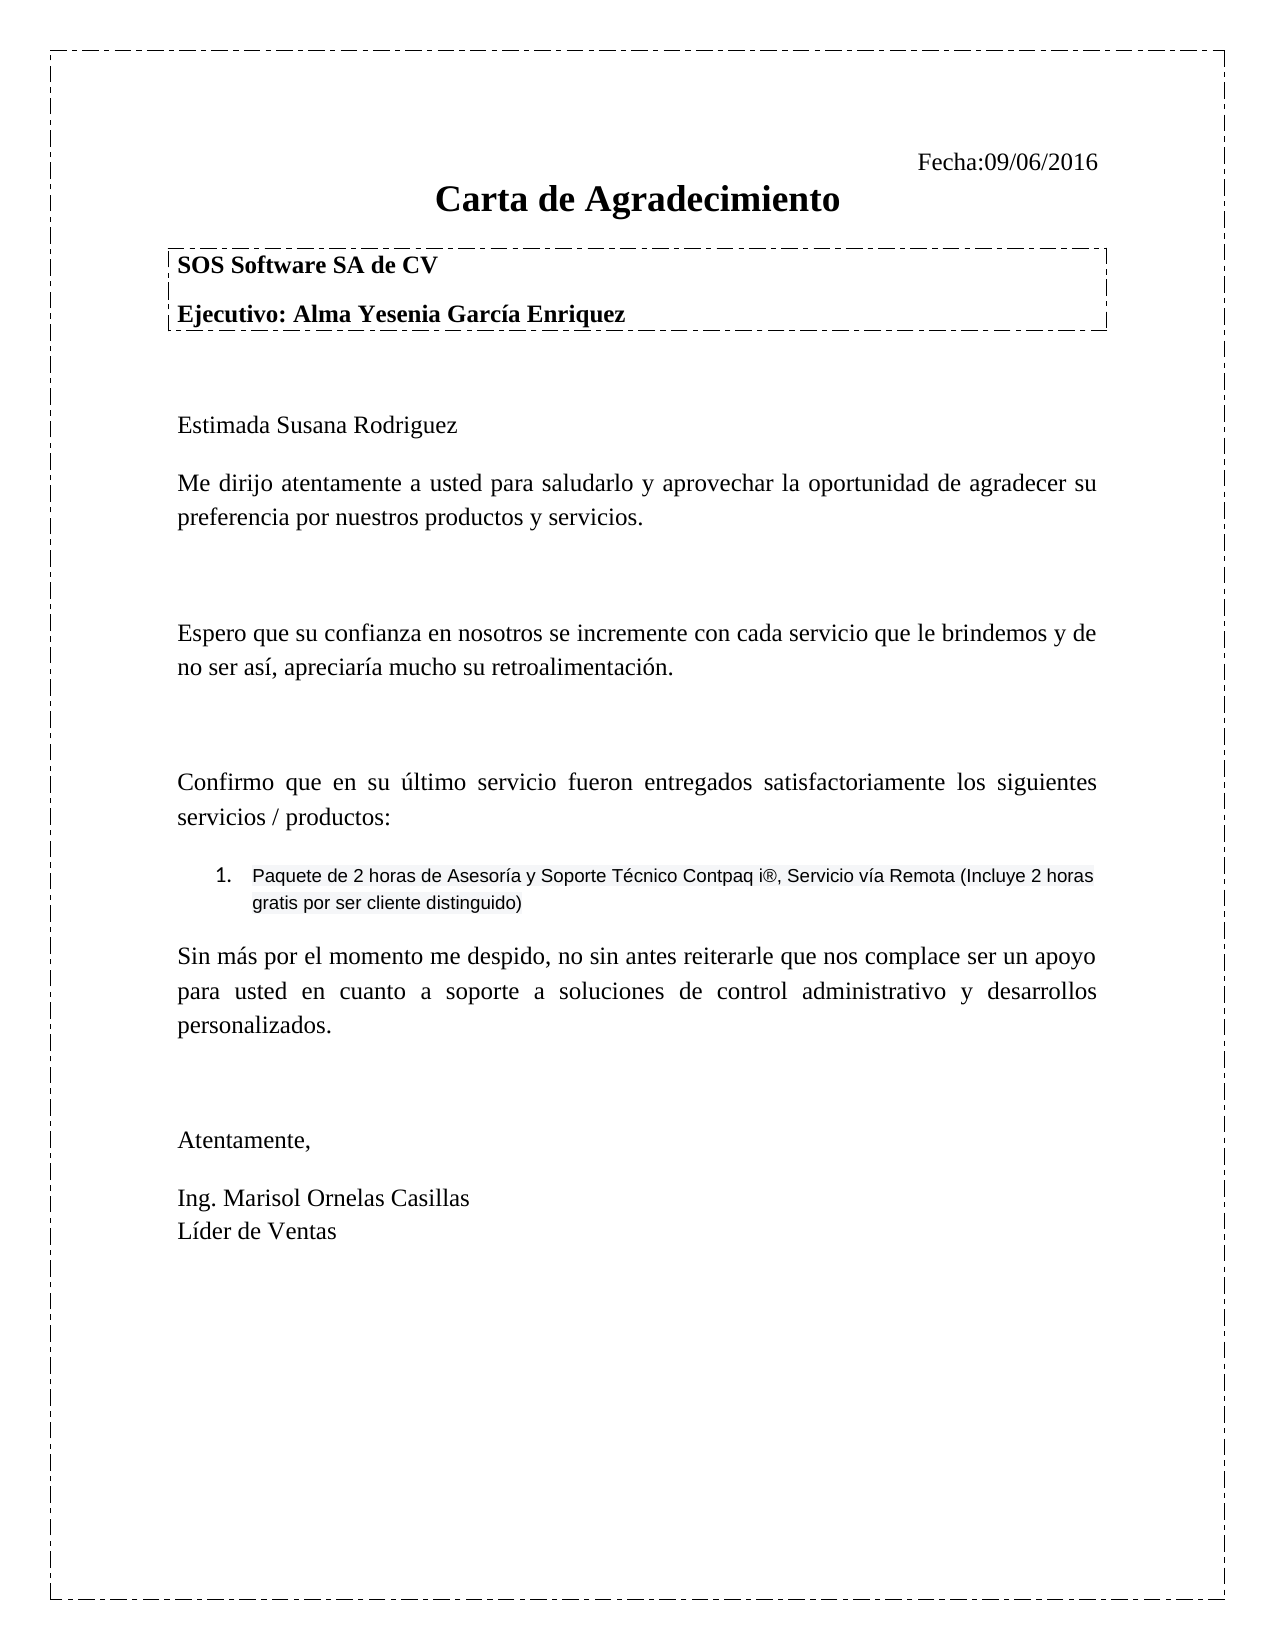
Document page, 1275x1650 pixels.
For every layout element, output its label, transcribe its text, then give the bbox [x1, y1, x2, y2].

text Confirmo que en su último servicio fueron entregados satisfactoriamente los siguientes servicios / productos: [177, 767, 1098, 831]
text Espero que su confianza en nosotros se incremente con cada servicio que le brindemos y de no ser así, apreciaría mucho su retroalimentación. [177, 618, 1098, 681]
text Ing. Marisol Ornelas Casillas Líder de Ventas [177, 1183, 1098, 1245]
text SOS Software SA de CV [168, 247, 1107, 279]
text Me dirijo atentamente a usted para saludarlo y aprovechar la oportunidad de agradecer su preferencia por nuestros productos y servicios. [177, 468, 1098, 531]
text Fecha:09/06/2016 [177, 147, 1098, 176]
text Ejecutivo: Alma Yesenia García Enriquez [168, 296, 1107, 331]
text Atentamente, [177, 1125, 1098, 1154]
list Paquete de 2 horas de Asesoría y Soporte Técnico Contpaq i®, Servicio vía Remota (Incluye 2 horas gratis por ser cliente distinguido) [214, 860, 1098, 914]
text Sin más por el momento me despido, no sin antes reiterarle que nos complace ser un apoyo para usted en cuanto a soporte a soluciones de control administrativo y desarrollos personalizados. [177, 941, 1098, 1039]
text Estimada Susana Rodriguez [177, 410, 1098, 438]
text Carta de Agradecimiento [177, 176, 1098, 219]
